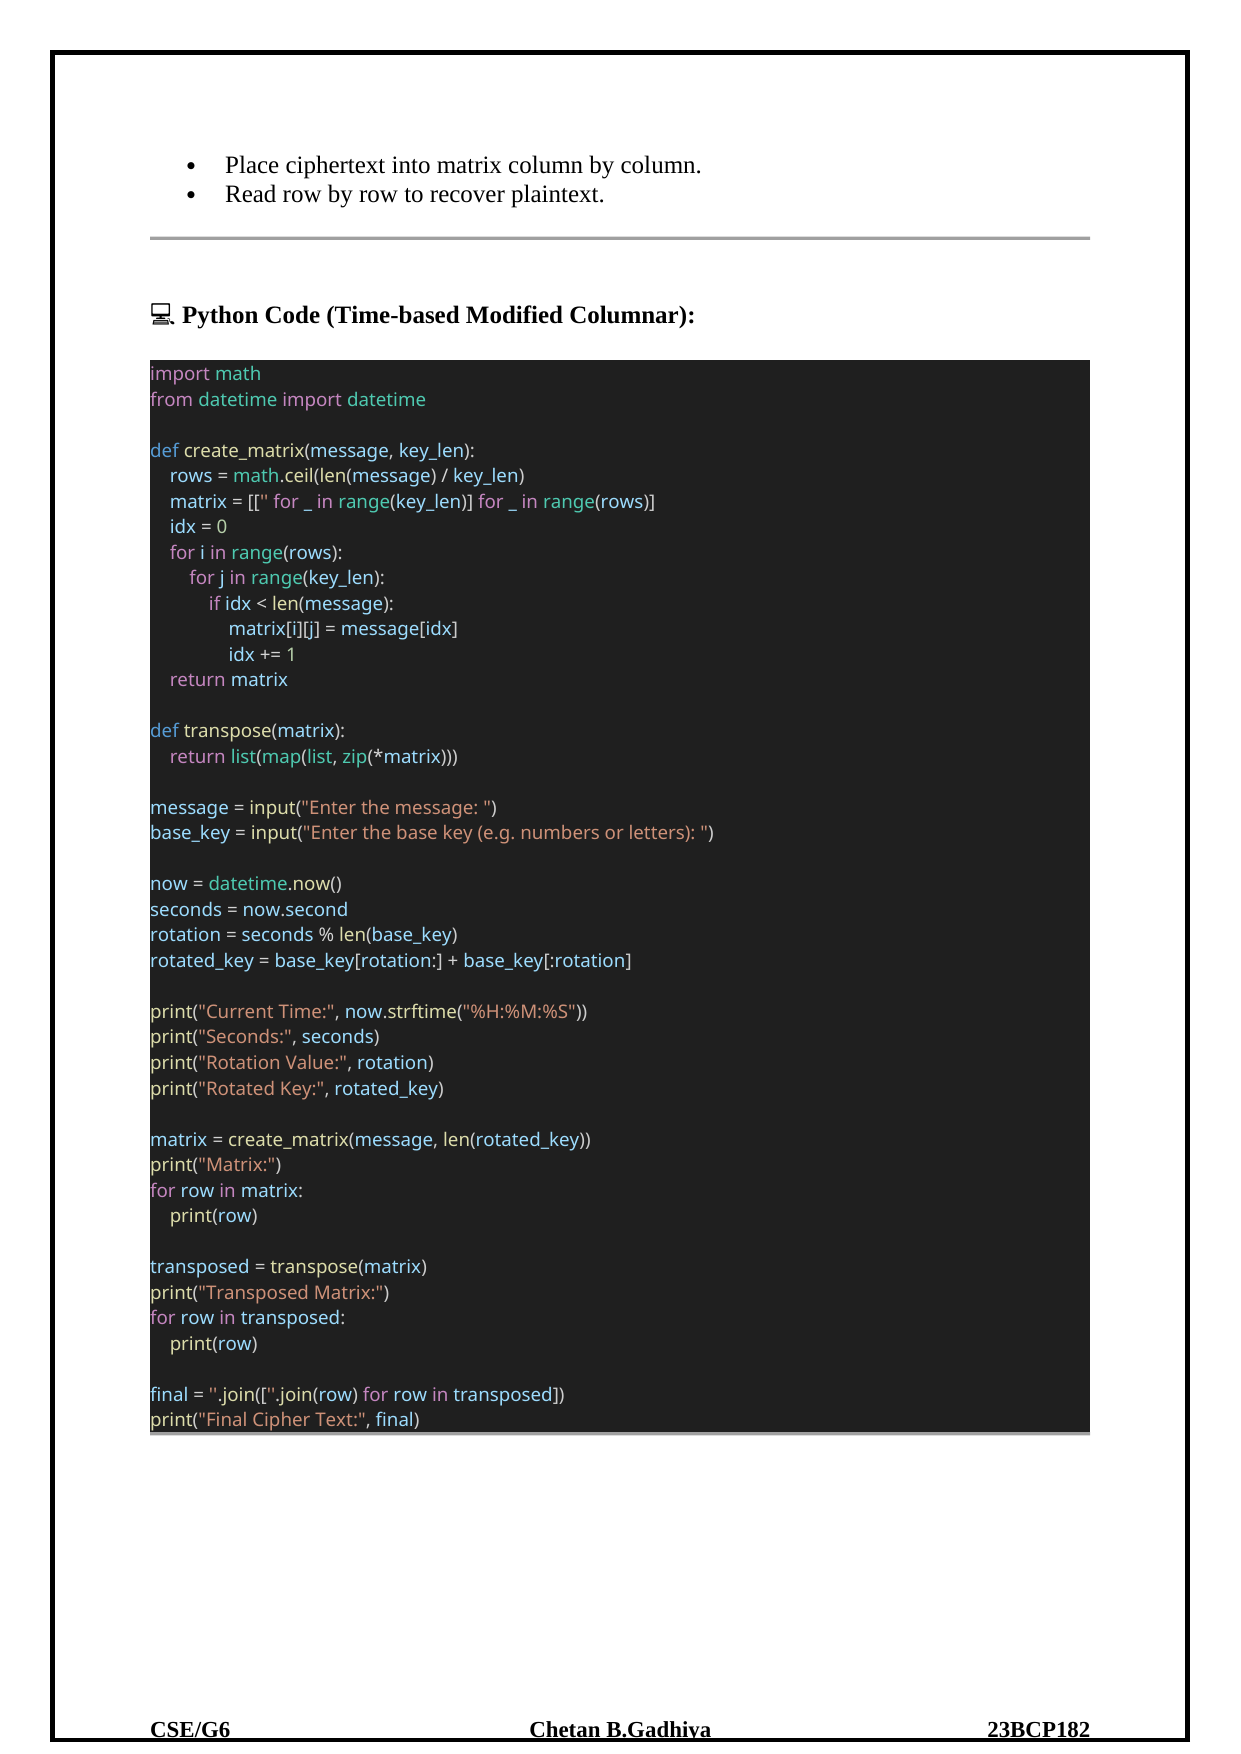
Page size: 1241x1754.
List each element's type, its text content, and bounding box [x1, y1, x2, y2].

text for row in transposed: [150, 1304, 1090, 1330]
text rows = math.ceil(len(message) / key_len) [150, 462, 1090, 488]
text print("Final Cipher Text:", final) [150, 1407, 1090, 1432]
text idx += 1 [150, 641, 1090, 667]
text import math [150, 360, 1090, 386]
text message = input("Enter the message: ") [150, 794, 1090, 820]
text 💻 Python Code (Time-based Modified Columnar): [150, 297, 1090, 331]
text print("Current Time:", now.strftime("%H:%M:%S")) [150, 998, 1090, 1024]
text return matrix [150, 667, 1090, 692]
text matrix = create_matrix(message, len(rotated_key)) [150, 1126, 1090, 1151]
text idx = 0 [150, 513, 1090, 539]
list Read row by row to recover plaintext. [187, 179, 1090, 207]
text def create_matrix(message, key_len): [150, 437, 1090, 462]
text base_key = input("Enter the base key (e.g. numbers or letters): ") [150, 820, 1090, 845]
text rotated_key = base_key[rotation:] + base_key[:rotation] [150, 947, 1090, 973]
text now = datetime.now() [150, 871, 1090, 896]
text print(row) [150, 1330, 1090, 1356]
text print("Rotated Key:", rotated_key) [150, 1075, 1090, 1100]
text print("Matrix:") [150, 1151, 1090, 1177]
text seconds = now.second [150, 896, 1090, 922]
text print("Seconds:", seconds) [150, 1024, 1090, 1049]
text return list(map(list, zip(*matrix))) [150, 743, 1090, 769]
text from datetime import datetime [150, 386, 1090, 411]
text matrix = [['' for _ in range(key_len)] for _ in range(rows)] [150, 488, 1090, 513]
text print("Transposed Matrix:") [150, 1279, 1090, 1304]
text if idx < len(message): [150, 590, 1090, 616]
text matrix[i][j] = message[idx] [150, 616, 1090, 641]
text for i in range(rows): [150, 539, 1090, 564]
text def transpose(matrix): [150, 718, 1090, 743]
text transposed = transpose(matrix) [150, 1253, 1090, 1279]
text final = ''.join([''.join(row) for row in transposed]) [150, 1381, 1090, 1407]
list Place ciphertext into matrix column by column. [187, 150, 1090, 179]
text print(row) [150, 1202, 1090, 1228]
text print("Rotation Value:", rotation) [150, 1049, 1090, 1075]
text for row in matrix: [150, 1177, 1090, 1202]
text rotation = seconds % len(base_key) [150, 922, 1090, 947]
text for j in range(key_len): [150, 564, 1090, 590]
